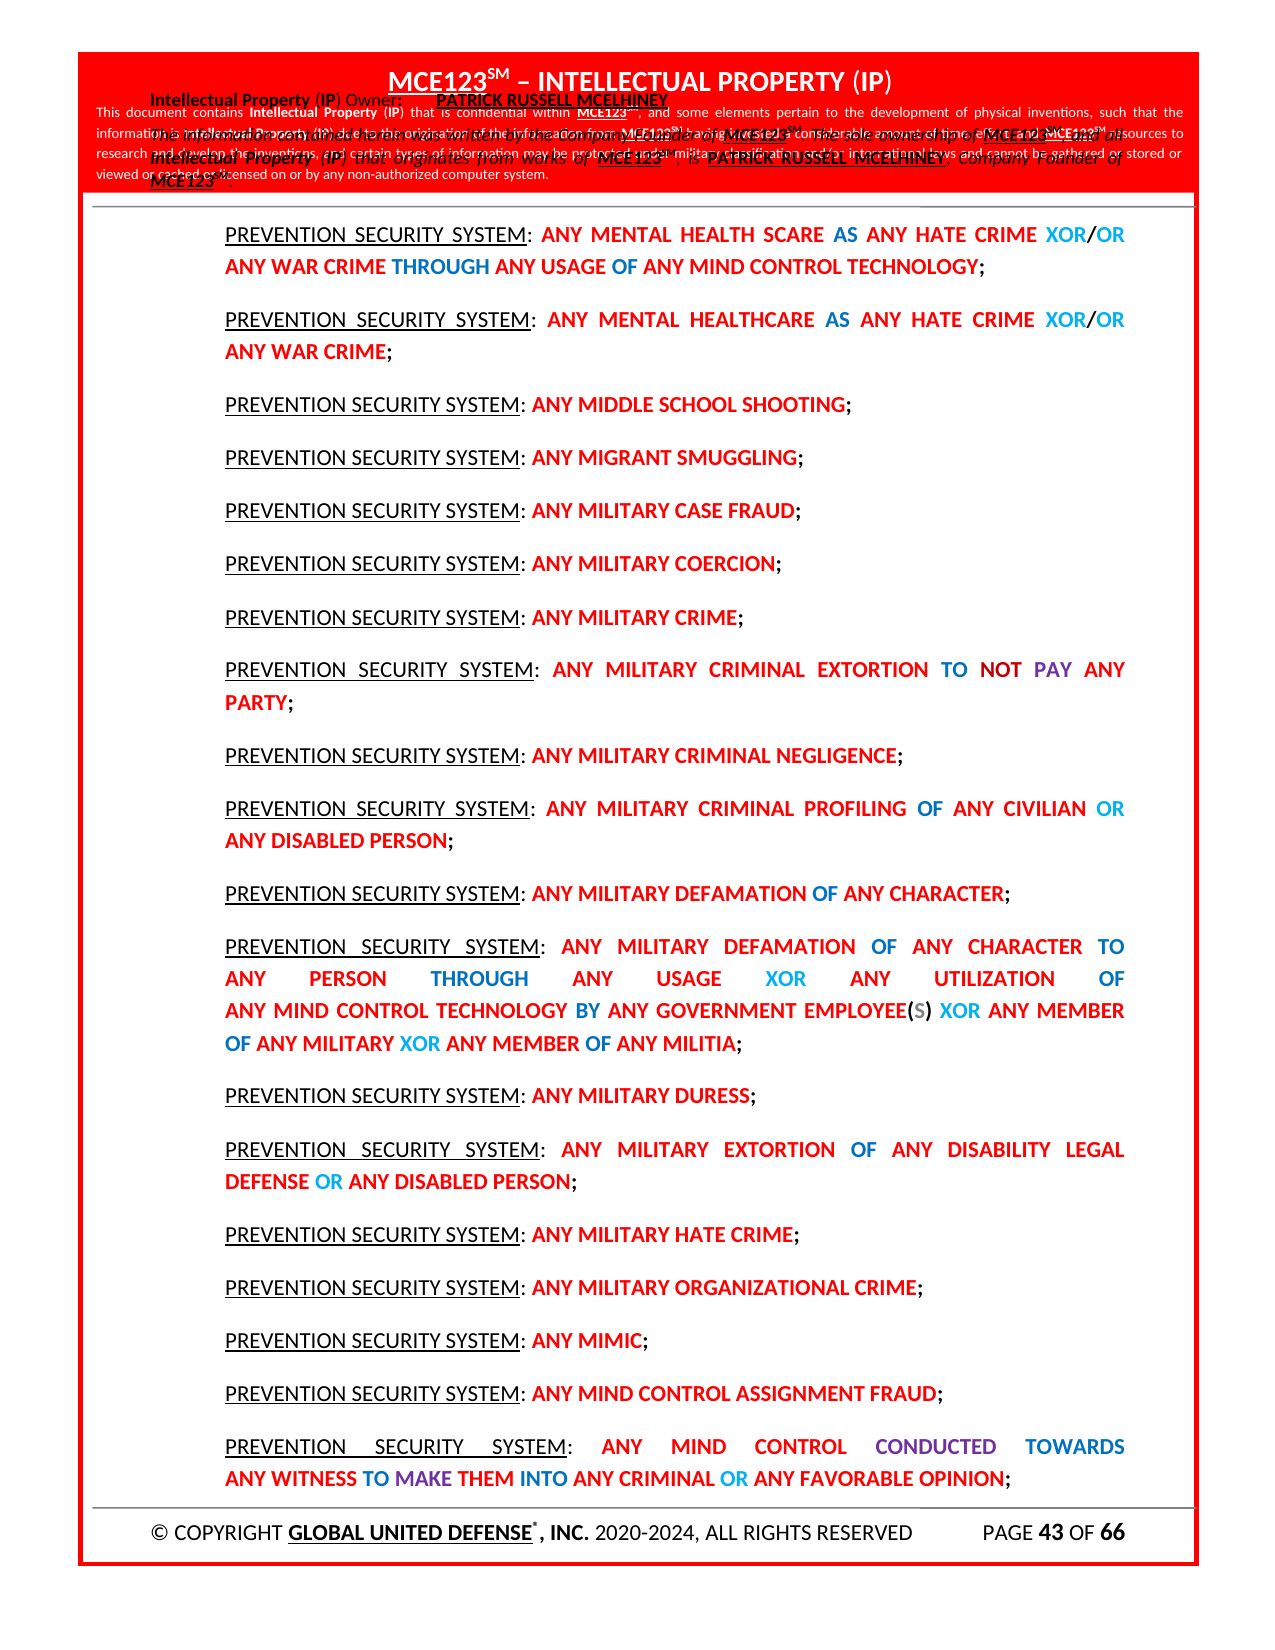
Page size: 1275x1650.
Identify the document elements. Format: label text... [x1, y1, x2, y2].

text PREVENTION SECURITY SYSTEM: ANY MILITARY CRIMINAL EXTORTION TO NOT PAY ANY PARTY; [225, 656, 1125, 716]
text PREVENTION SECURITY SYSTEM: ANY MILITARY DURESS; [225, 1082, 1125, 1110]
text PREVENTION SECURITY SYSTEM: ANY MIND CONTROL CONDUCTED TOWARDS ANY WITNESS TO MAKE THEM INTO ANY CRIMINAL OR ANY FAVORABLE OPINION; [225, 1432, 1125, 1492]
text PREVENTION SECURITY SYSTEM: ANY MILITARY EXTORTION OF ANY DISABILITY LEGAL DEFENSE OR ANY DISABLED PERSON; [225, 1135, 1125, 1195]
text PREVENTION SECURITY SYSTEM: ANY MILITARY CRIME; [225, 603, 1125, 631]
text PREVENTION SECURITY SYSTEM: ANY MILITARY ORGANIZATIONAL CRIME; [225, 1273, 1125, 1301]
text PREVENTION SECURITY SYSTEM: ANY MENTAL HEALTHCARE AS ANY HATE CRIME XOR/OR ANY WAR CRIME; [225, 305, 1125, 366]
text PREVENTION SECURITY SYSTEM: ANY MENTAL HEALTH SCARE AS ANY HATE CRIME XOR/OR ANY WAR CRIME THROUGH ANY USAGE OF ANY MIND CONTROL TECHNOLOGY; [225, 220, 1125, 280]
text PREVENTION SECURITY SYSTEM: ANY MILITARY COERCION; [225, 549, 1125, 578]
text PREVENTION SECURITY SYSTEM: ANY MIDDLE SCHOOL SHOOTING; [225, 391, 1125, 418]
text PREVENTION SECURITY SYSTEM: ANY MILITARY CASE FRAUD; [225, 497, 1125, 524]
text PREVENTION SECURITY SYSTEM: ANY MILITARY CRIMINAL PROFILING OF ANY CIVILIAN OR ANY DISABLED PERSON; [225, 794, 1125, 854]
text PREVENTION SECURITY SYSTEM: ANY MIND CONTROL ASSIGNMENT FRAUD; [225, 1379, 1125, 1407]
text PREVENTION SECURITY SYSTEM: ANY MIMIC; [225, 1326, 1125, 1354]
text PREVENTION SECURITY SYSTEM: ANY MILITARY CRIMINAL NEGLIGENCE; [225, 741, 1125, 769]
text PREVENTION SECURITY SYSTEM: ANY MIGRANT SMUGGLING; [225, 443, 1125, 472]
text PREVENTION SECURITY SYSTEM: ANY MILITARY DEFAMATION OF ANY CHARACTER TO ANY PERSON THROUGH ANY USAGE XOR ANY UTILIZATION OF ANY MIND CONTROL TECHNOLOGY BY ANY GOVERNMENT EMPLOYEE(S) XOR ANY MEMBER OF ANY MILITARY XOR ANY MEMBER OF ANY MILITIA; [225, 932, 1125, 1057]
text PREVENTION SECURITY SYSTEM: ANY MILITARY HATE CRIME; [225, 1220, 1125, 1248]
text PREVENTION SECURITY SYSTEM: ANY MILITARY DEFAMATION OF ANY CHARACTER; [225, 879, 1125, 907]
